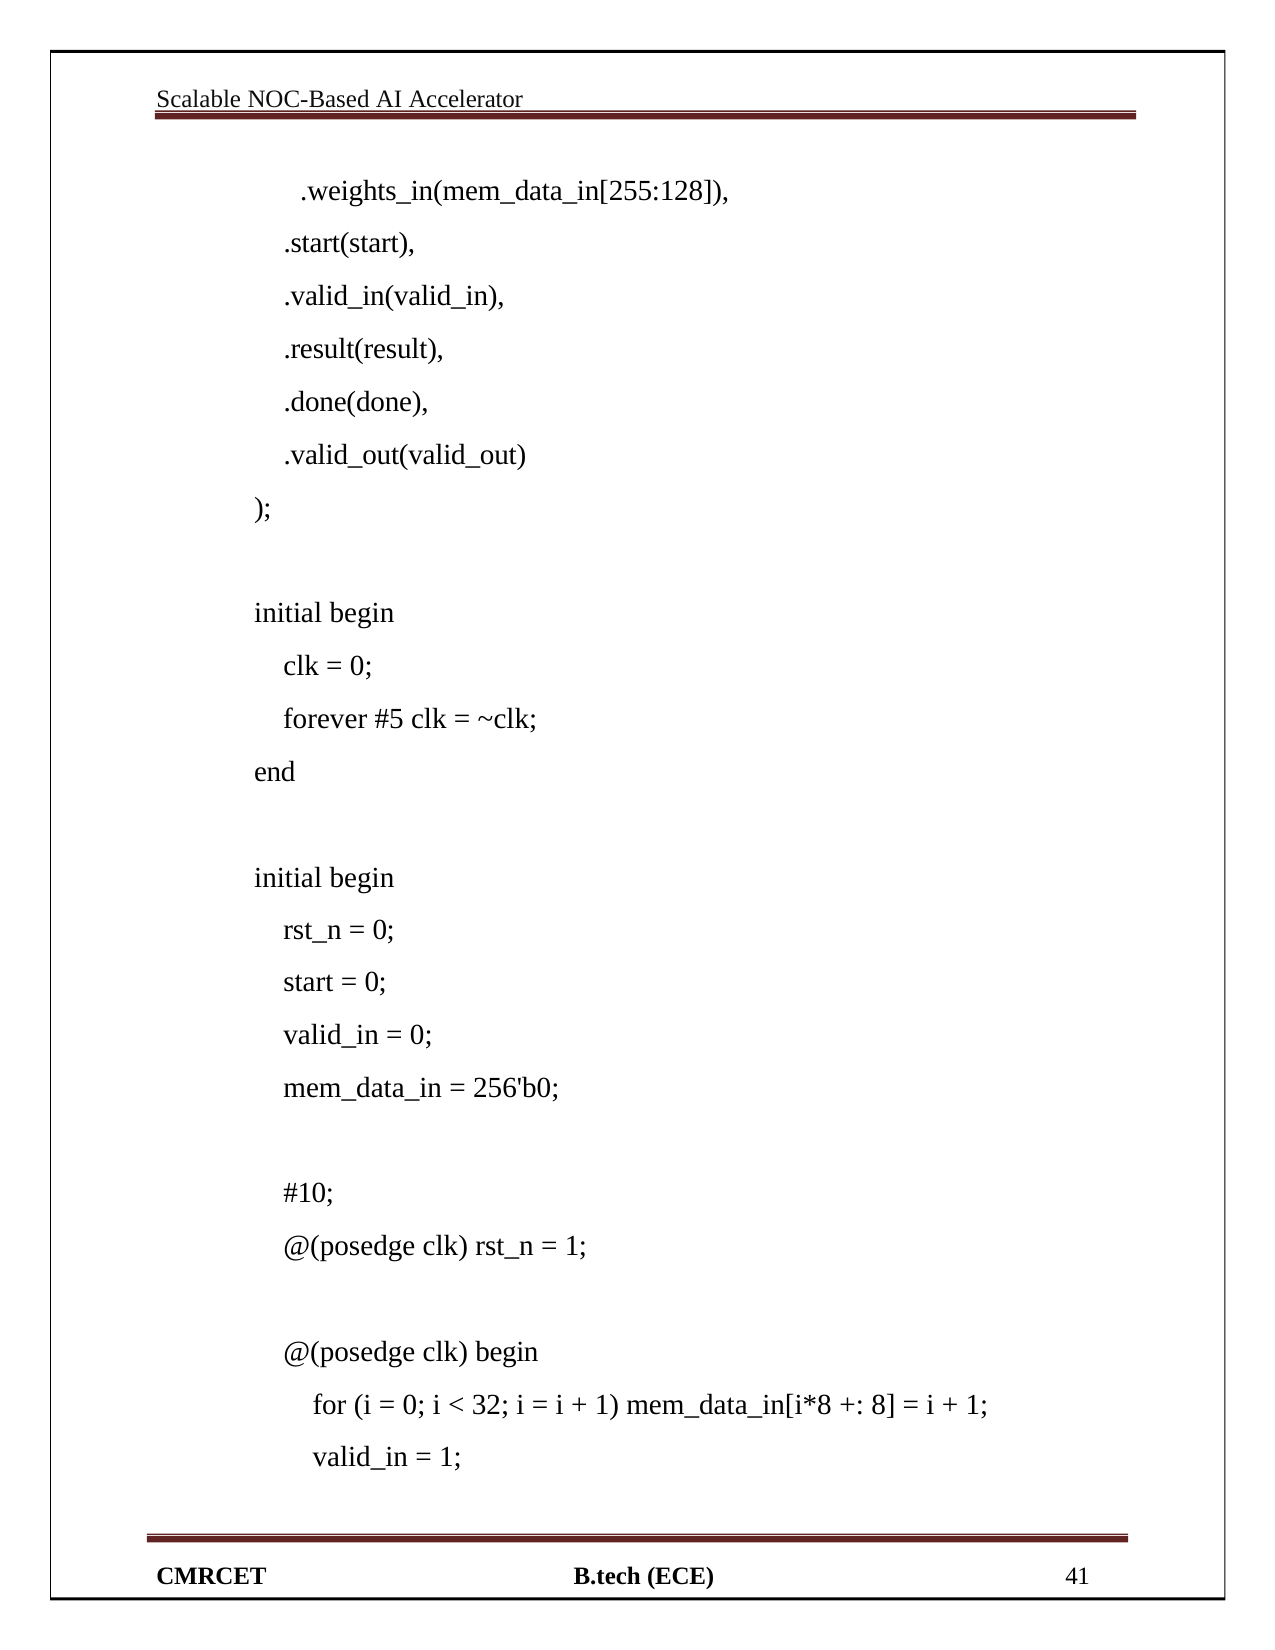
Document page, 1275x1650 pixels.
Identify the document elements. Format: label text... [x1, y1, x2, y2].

text #10; [283, 1175, 1162, 1209]
text @(posedge clk) begin [283, 1334, 1162, 1368]
text @(posedge clk) rst_n = 1; [283, 1228, 1162, 1262]
text .valid_out(valid_out) [283, 437, 1162, 471]
text for (i = 0; i < 32; i = i + 1) mem_data_in[i*8 +: 8] = i + 1; valid_in = 1; [312, 1387, 1067, 1473]
text ); [254, 490, 1162, 523]
text initial begin clk = 0; [254, 596, 414, 682]
text valid_in = 0; mem_data_in = 256'b0; [283, 1017, 566, 1103]
text .start(start), [283, 225, 1162, 259]
text .weights_in(mem_data_in[255:128]), [300, 173, 1162, 206]
text forever #5 clk = ~clk; end [254, 701, 566, 788]
text .valid_in(valid_in), [283, 278, 1162, 312]
text initial begin rst_n = 0; [254, 860, 414, 946]
text .done(done), [283, 384, 1162, 418]
text start = 0; [283, 964, 1162, 998]
text .result(result), [283, 331, 1162, 365]
